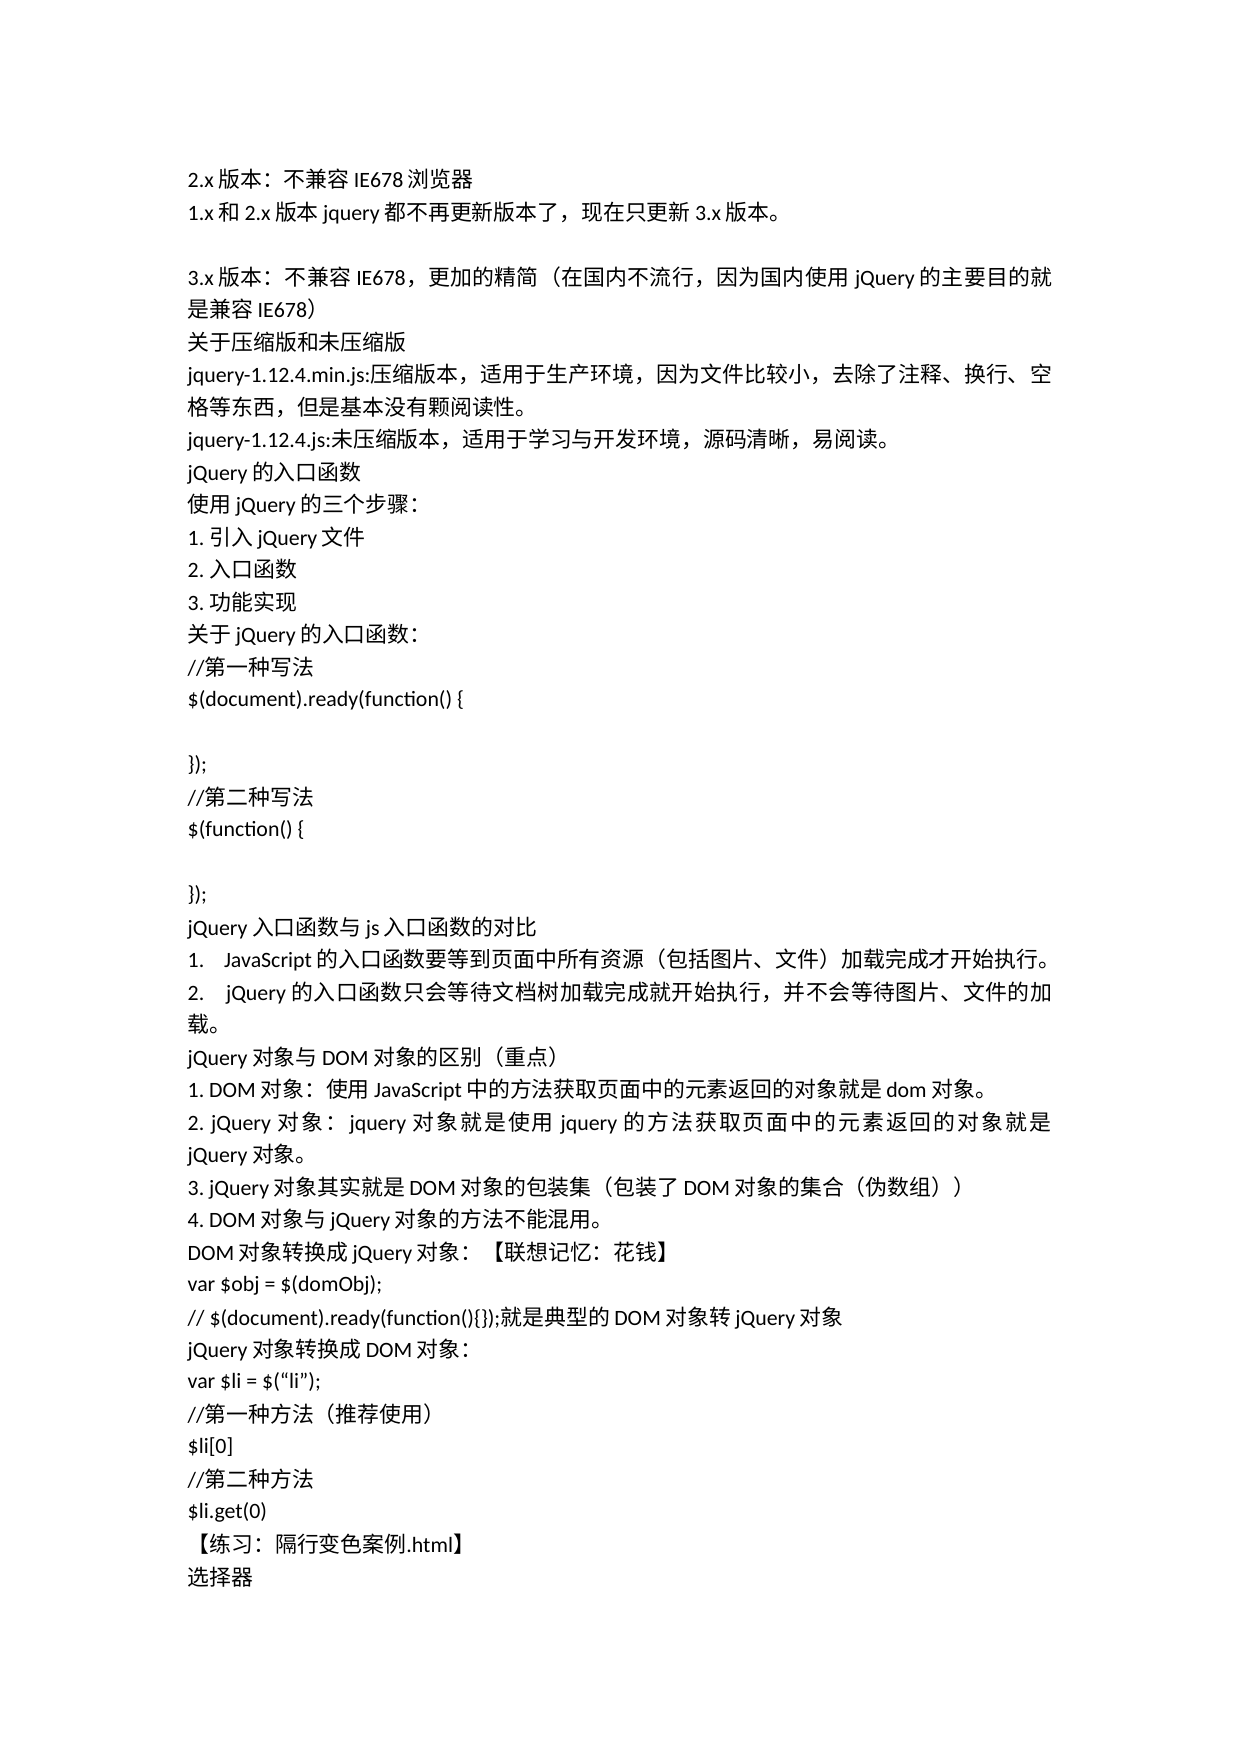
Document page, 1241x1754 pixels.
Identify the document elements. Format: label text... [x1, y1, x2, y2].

text //第一种方法（推荐使用） [187, 1397, 1053, 1429]
text 选择器 [187, 1559, 1053, 1592]
text 2. jQuery对象：jquery对象就是使用jquery的方法获取页面中的元素返回的对象就是jQuery对象。 [187, 1104, 1053, 1169]
text 关于jQuery的入口函数： [187, 617, 1053, 649]
text //第二种方法 [187, 1462, 1053, 1494]
text 关于压缩版和未压缩版 [187, 324, 1053, 357]
text DOM对象转换成jQuery对象：【联想记忆：花钱】 [187, 1234, 1053, 1267]
text 3. 功能实现 [187, 584, 1053, 617]
text 使用jQuery的三个步骤： [187, 487, 1053, 519]
text jQuery入口函数与js入口函数的对比 [187, 909, 1053, 942]
text $li[0] [187, 1429, 1053, 1462]
text // $(document).ready(function(){});就是典型的DOM对象转jQuery对象 [187, 1299, 1053, 1332]
text }); [187, 747, 1053, 779]
text 1. JavaScript的入口函数要等到页面中所有资源（包括图片、文件）加载完成才开始执行。 [187, 942, 1053, 974]
text }); [187, 877, 1053, 909]
text 3. jQuery对象其实就是DOM对象的包装集（包装了DOM对象的集合（伪数组）） [187, 1169, 1053, 1202]
text 1.x和2.x版本jquery都不再更新版本了，现在只更新3.x版本。 [187, 194, 1053, 227]
text jquery-1.12.4.min.js:压缩版本，适用于生产环境，因为文件比较小，去除了注释、换行、空格等东西，但是基本没有颗阅读性。 [187, 357, 1053, 422]
text 2. 入口函数 [187, 552, 1053, 584]
text 2.x版本：不兼容IE678浏览器 [187, 162, 1053, 194]
text $(document).ready(function() { [187, 682, 1053, 714]
text 4. DOM对象与jQuery对象的方法不能混用。 [187, 1202, 1053, 1234]
text 1. DOM对象：使用JavaScript中的方法获取页面中的元素返回的对象就是dom对象。 [187, 1072, 1053, 1104]
text //第一种写法 [187, 649, 1053, 682]
text 【练习：隔行变色案例.html】 [187, 1527, 1053, 1559]
text var $li = $(“li”); [187, 1364, 1053, 1397]
text jQuery对象与DOM对象的区别（重点） [187, 1039, 1053, 1072]
text jquery-1.12.4.js:未压缩版本，适用于学习与开发环境，源码清晰，易阅读。 [187, 422, 1053, 454]
text 2. jQuery的入口函数只会等待文档树加载完成就开始执行，并不会等待图片、文件的加载。 [187, 974, 1053, 1039]
text //第二种写法 [187, 779, 1053, 812]
text jQuery对象转换成DOM对象： [187, 1332, 1053, 1364]
text jQuery的入口函数 [187, 454, 1053, 487]
text var $obj = $(domObj); [187, 1267, 1053, 1299]
text 1. 引入jQuery文件 [187, 519, 1053, 552]
text $(function() { [187, 812, 1053, 844]
text 3.x版本：不兼容IE678，更加的精简（在国内不流行，因为国内使用jQuery的主要目的就是兼容IE678） [187, 259, 1053, 324]
text $li.get(0) [187, 1494, 1053, 1527]
